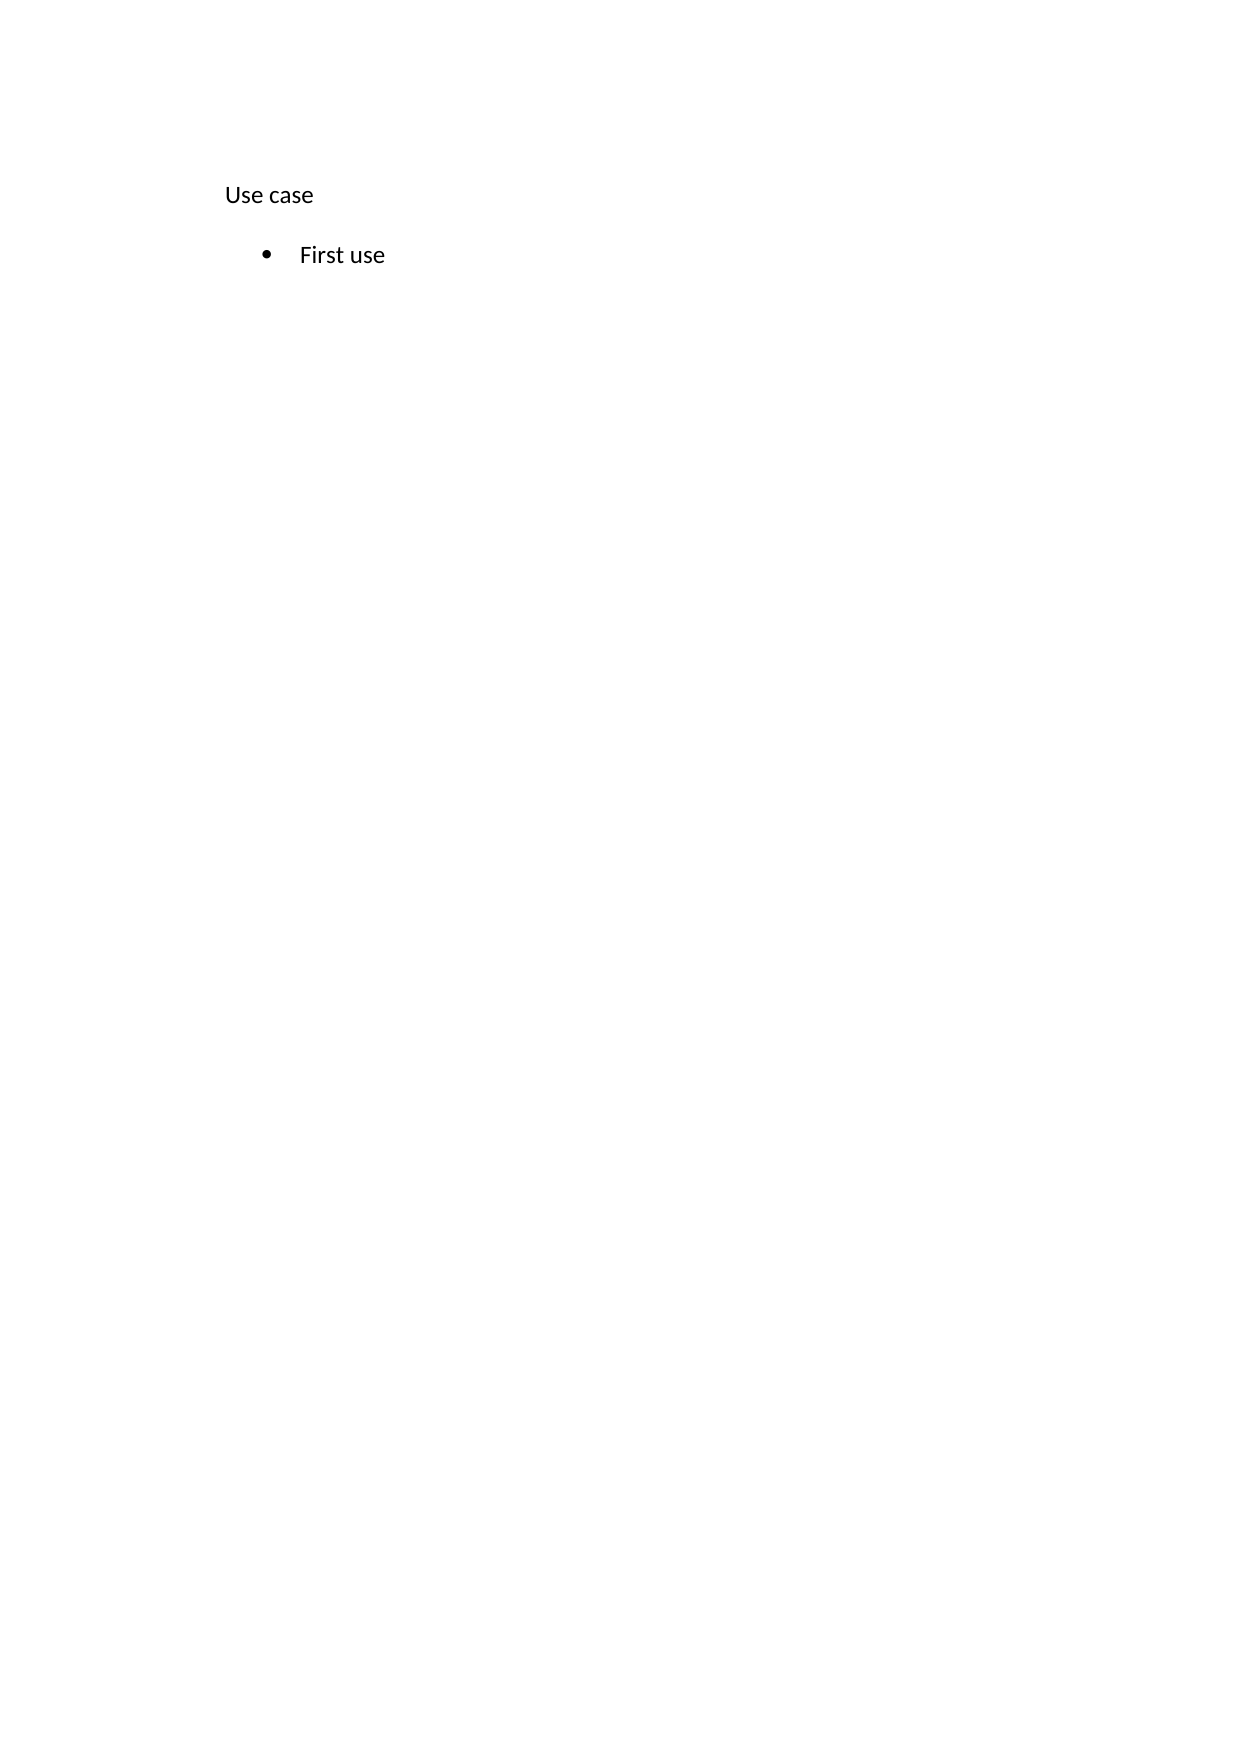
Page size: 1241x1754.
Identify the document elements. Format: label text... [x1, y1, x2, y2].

list First use [262, 239, 1090, 269]
text Use case [225, 179, 1090, 210]
